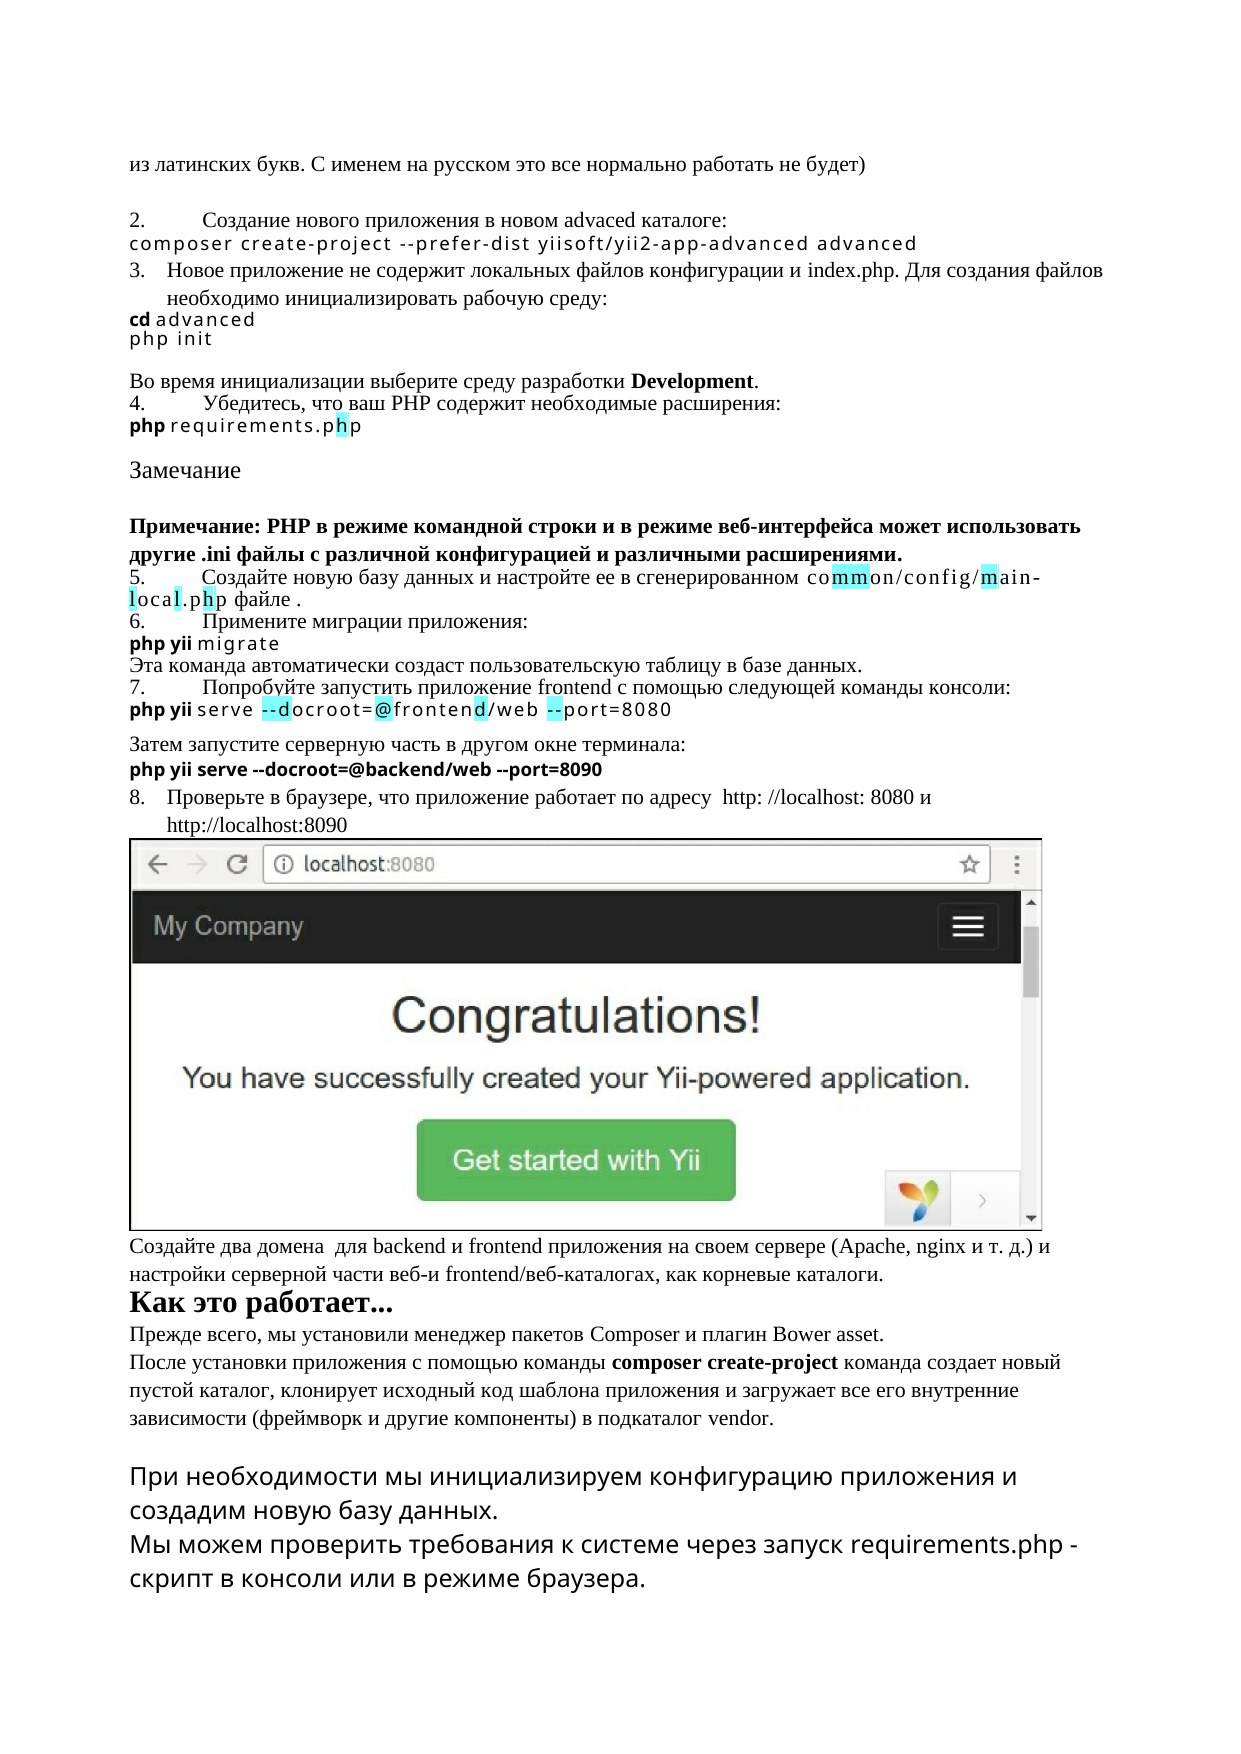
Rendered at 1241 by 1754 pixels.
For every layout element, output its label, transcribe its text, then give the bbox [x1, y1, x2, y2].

text 3. Новое приложение не содержит локальных файлов конфигурации и index.php. Для создания файлов необходимо инициализировать рабочую среду: [129, 255, 1107, 311]
text 2. Создание нового приложения в новом advaced каталоге: [129, 205, 1107, 233]
text Прежде всего, мы установили менеджер пакетов Composer и плагин Bower asset. [129, 1319, 1107, 1347]
text php yii serve --docroot=@frontend/web --port=8080 [563, 698, 1107, 720]
text Примечание: PHP в режиме командной строки и в режиме веб-интерфейса может использовать другие .ini файлы с различной конфигурацией и различными расширениями. [129, 511, 1107, 567]
text php requirements.php [349, 414, 1107, 436]
text php yii serve --docroot=@backend/web --port=8090 [129, 759, 1107, 781]
text composer create-project --prefer-dist yiisoft/yii2-app-advanced advanced [129, 233, 1107, 255]
text Затем запустите серверную часть в другом окне терминала: [129, 720, 1107, 759]
text php requirements.php [129, 414, 336, 436]
text При необходимости мы инициализируем конфигурацию приложения и создадим новую базу данных. [129, 1459, 1107, 1527]
text 6. Примените миграции приложения: [129, 611, 1107, 633]
text cd advanced [129, 311, 1107, 330]
text php init [129, 330, 1107, 349]
text 5. Создайте новую базу данных и настройте ее в сгенерированном common/config/main-local.php файле . [129, 567, 1107, 611]
text Как это работает... [129, 1287, 1107, 1319]
text 4. Убедитесь, что ваш PHP содержит необходимые расширения: [129, 393, 1107, 414]
text Создайте два домена для backend и frontend приложения на своем сервере (Apache, nginx и т. д.) и настройки серверной части веб-и frontend/веб-каталогах, как корневые каталоги. [129, 1230, 1107, 1287]
picture [129, 838, 1043, 1231]
text 7. Попробуйте запустить приложение frontend с помощью следующей команды консоли: [129, 677, 1107, 698]
text Мы можем проверить требования к системе через запуск requirements.php -скрипт в консоли или в режиме браузера. [129, 1527, 1107, 1595]
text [129, 149, 1107, 177]
text После установки приложения с помощью команды composer create-project команда создает новый пустой каталог, клонирует исходный код шаблона приложения и загружает все его внутренние зависимости (фреймворк и другие компоненты) в подкаталог vendor. [129, 1347, 1107, 1431]
text 8. Проверьте в браузере, что приложение работает по адресу http: //localhost: 8080 и http://localhost:8090 [129, 781, 1107, 838]
text Эта команда автоматически создаст пользовательскую таблицу в базе данных. [129, 655, 1107, 677]
text Замечание [129, 458, 1107, 483]
text Во время инициализации выберите среду разработки Development. [129, 371, 1107, 393]
text php yii migrate [129, 633, 1107, 655]
